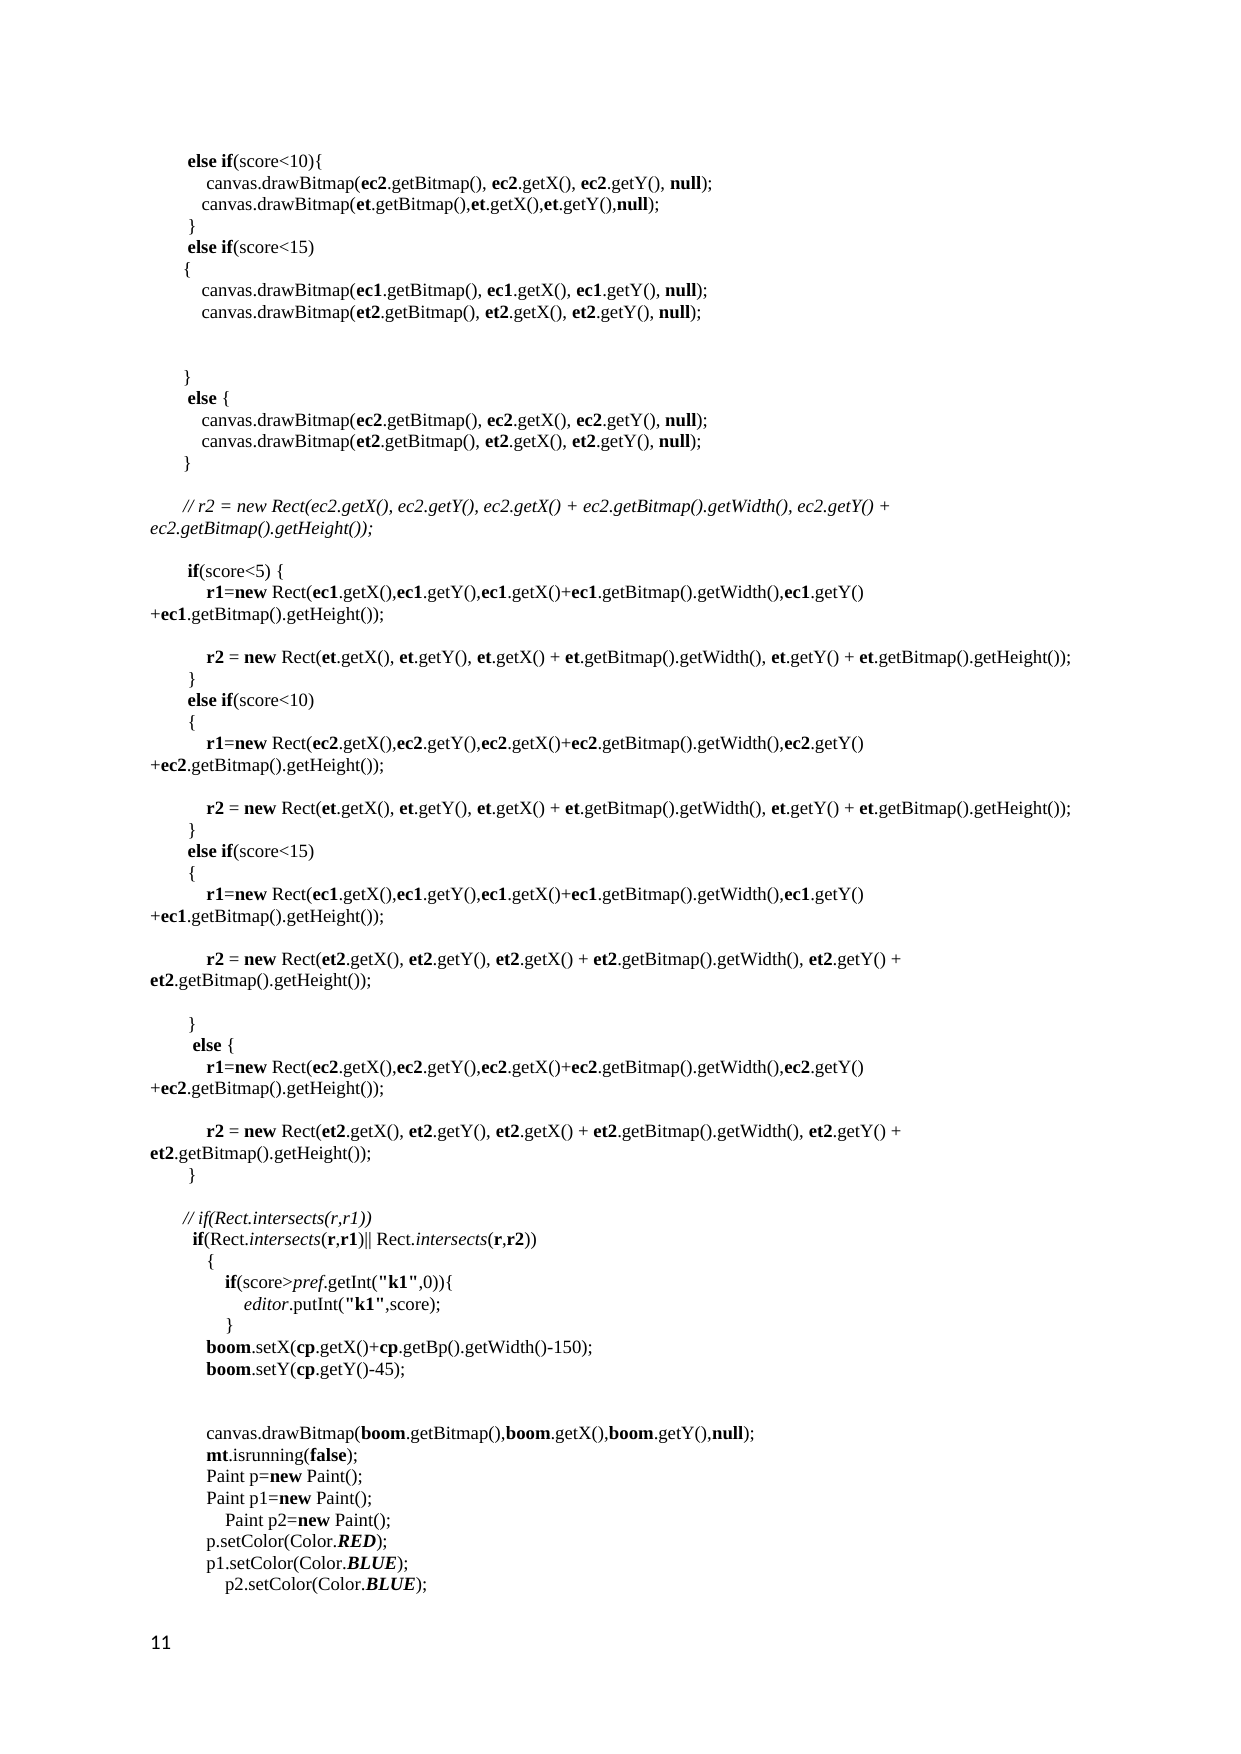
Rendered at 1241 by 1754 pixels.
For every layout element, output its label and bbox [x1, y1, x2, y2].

text [150, 150, 1090, 1595]
